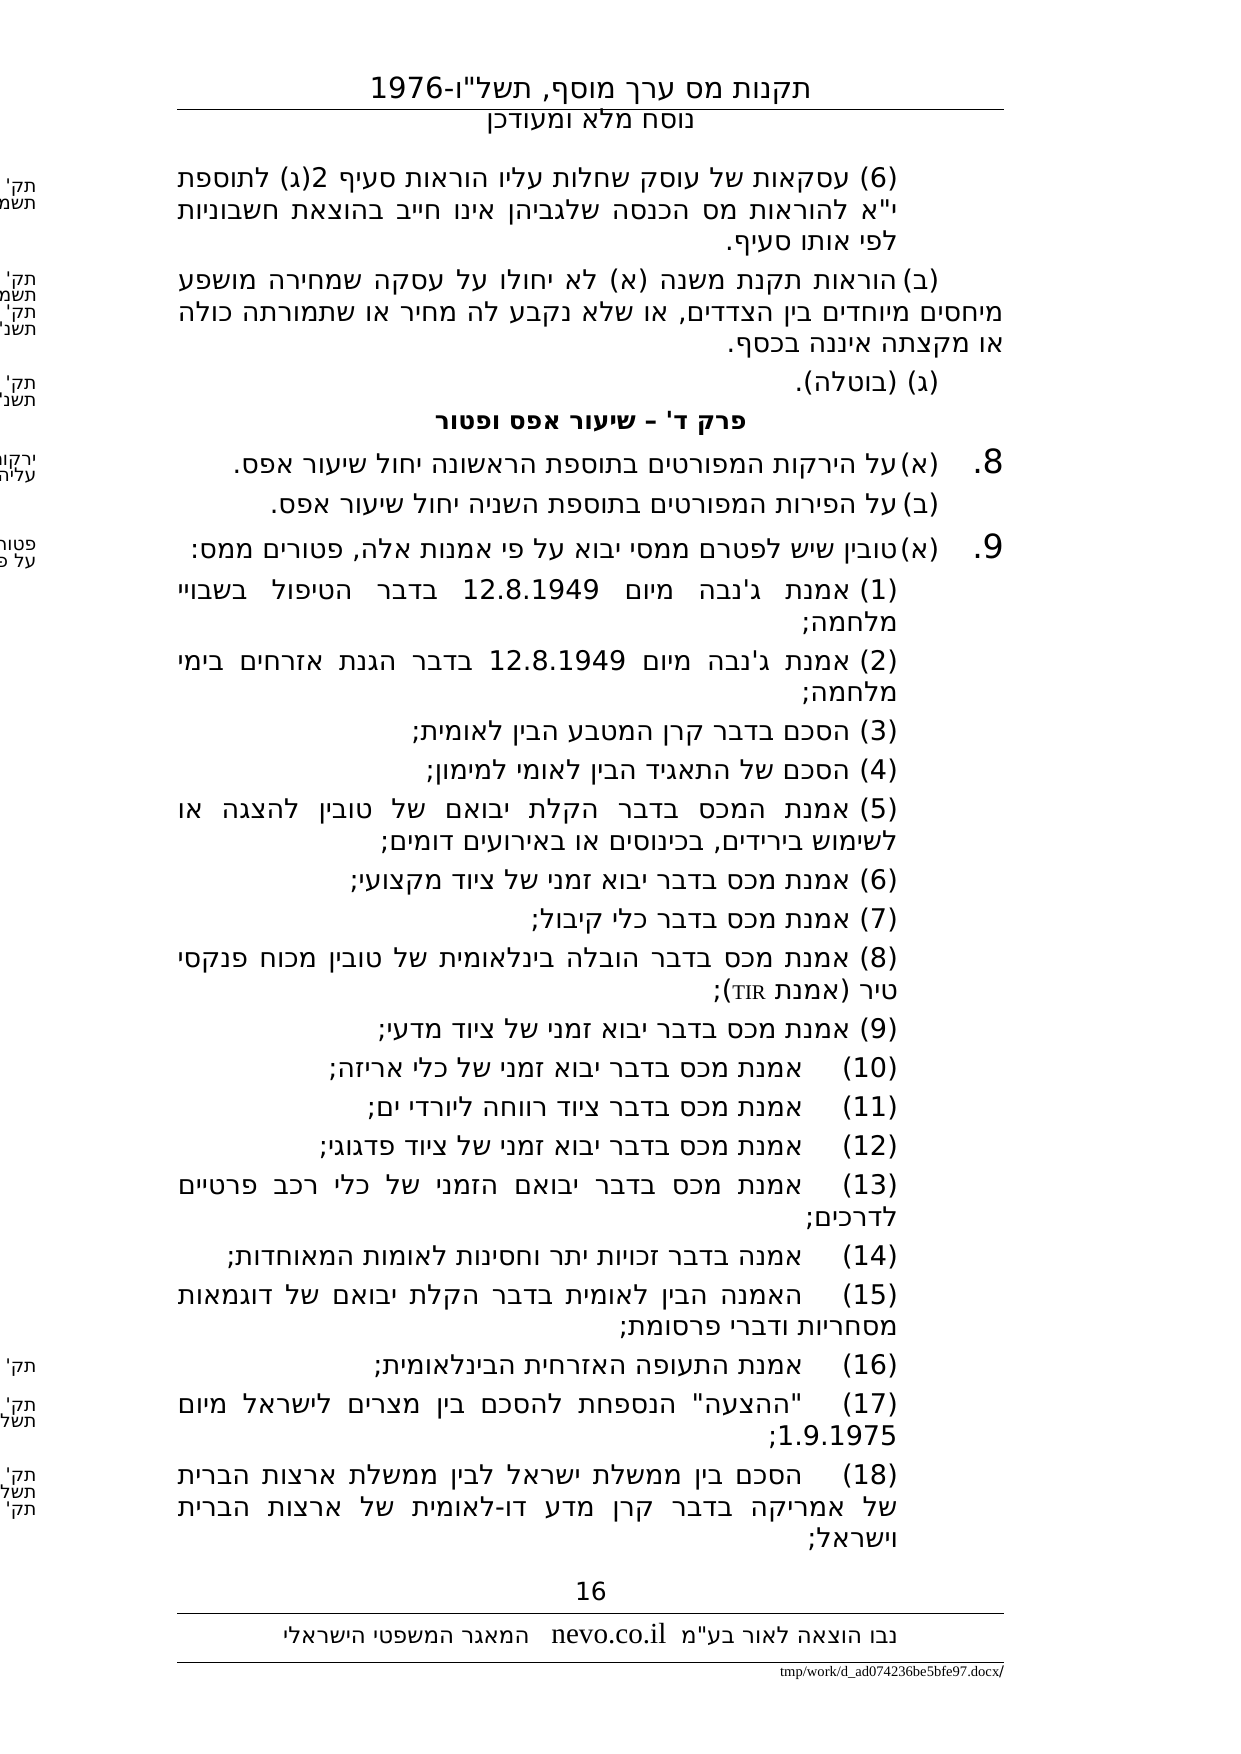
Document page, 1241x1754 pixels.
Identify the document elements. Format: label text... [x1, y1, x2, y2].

text (18) הסכם בין ממשלת ישראל לבין ממשלת ארצות הברית של אמריקה בדבר קרן מדע דו-לאומית של ארצות הברית וישראל; [177, 1459, 898, 1554]
text (6) עסקאות של עוסק שחלות עליו הוראות סעיף 2(ג) לתוספת י"א להוראות מס הכנסה שלגביהן אינו חייב בהוצאת חשבוניות לפי אותו סעיף. [177, 162, 898, 257]
text פרק ד' – שיעור אפס ופטור [177, 406, 1004, 435]
text (16) אמנת התעופה האזרחית הבינלאומית; [177, 1349, 898, 1381]
text (ב) על הפירות המפורטים בתוספת השניה יחול שיעור אפס. [177, 489, 1004, 520]
text 8. (א) על הירקות המפורטים בתוספת הראשונה יחול שיעור אפס. [177, 442, 1004, 481]
text (11) אמנת מכס בדבר ציוד רווחה ליורדי ים; [177, 1091, 898, 1123]
text (12) אמנת מכס בדבר יבוא זמני של ציוד פדגוגי; [177, 1130, 898, 1162]
text (8) אמנת מכס בדבר הובלה בינלאומית של טובין מכוח פנקסי טיר (אמנת TIR); [177, 942, 898, 1006]
text (10) אמנת מכס בדבר יבוא זמני של כלי אריזה; [177, 1052, 898, 1084]
text (2) אמנת ג'נבה מיום 12.8.1949 בדבר הגנת אזרחים בימי מלחמה; [177, 645, 898, 708]
text (9) אמנת מכס בדבר יבוא זמני של ציוד מדעי; [177, 1013, 898, 1044]
text (13) אמנת מכס בדבר יבואם הזמני של כלי רכב פרטיים לדרכים; [177, 1169, 898, 1232]
text (14) אמנה בדבר זכויות יתר וחסינות לאומות המאוחדות; [177, 1240, 898, 1271]
text (ב) הוראות תקנת משנה (א) לא יחולו על עסקה שמחירה מושפע מיחסים מיוחדים בין הצדדים, או שלא נקבע לה מחיר או שתמורתה כולה או מקצתה איננה בכסף. [177, 264, 1004, 359]
text 9. (א) טובין שיש לפטרם ממסי יבוא על פי אמנות אלה, פטורים ממס: [177, 528, 1004, 567]
text (7) אמנת מכס בדבר כלי קיבול; [177, 903, 898, 935]
text (17) "ההצעה" הנספחת להסכם בין מצרים לישראל מיום 1.9.1975; [177, 1389, 898, 1452]
text (15) האמנה הבין לאומית בדבר הקלת יבואם של דוגמאות מסחריות ודברי פרסומת; [177, 1279, 898, 1342]
text (1) אמנת ג'נבה מיום 12.8.1949 בדבר הטיפול בשבויי מלחמה; [177, 574, 898, 637]
text (3) הסכם בדבר קרן המטבע הבין לאומית; [177, 716, 898, 747]
text (4) הסכם של התאגיד הבין לאומי למימון; [177, 754, 898, 786]
text (6) אמנת מכס בדבר יבוא זמני של ציוד מקצועי; [177, 864, 898, 896]
text (5) אמנת המכס בדבר הקלת יבואם של טובין להצגה או לשימוש בירידים, בכינוסים או באירועים דומים; [177, 794, 898, 857]
text (ג) (בוטלה). [177, 367, 1004, 398]
